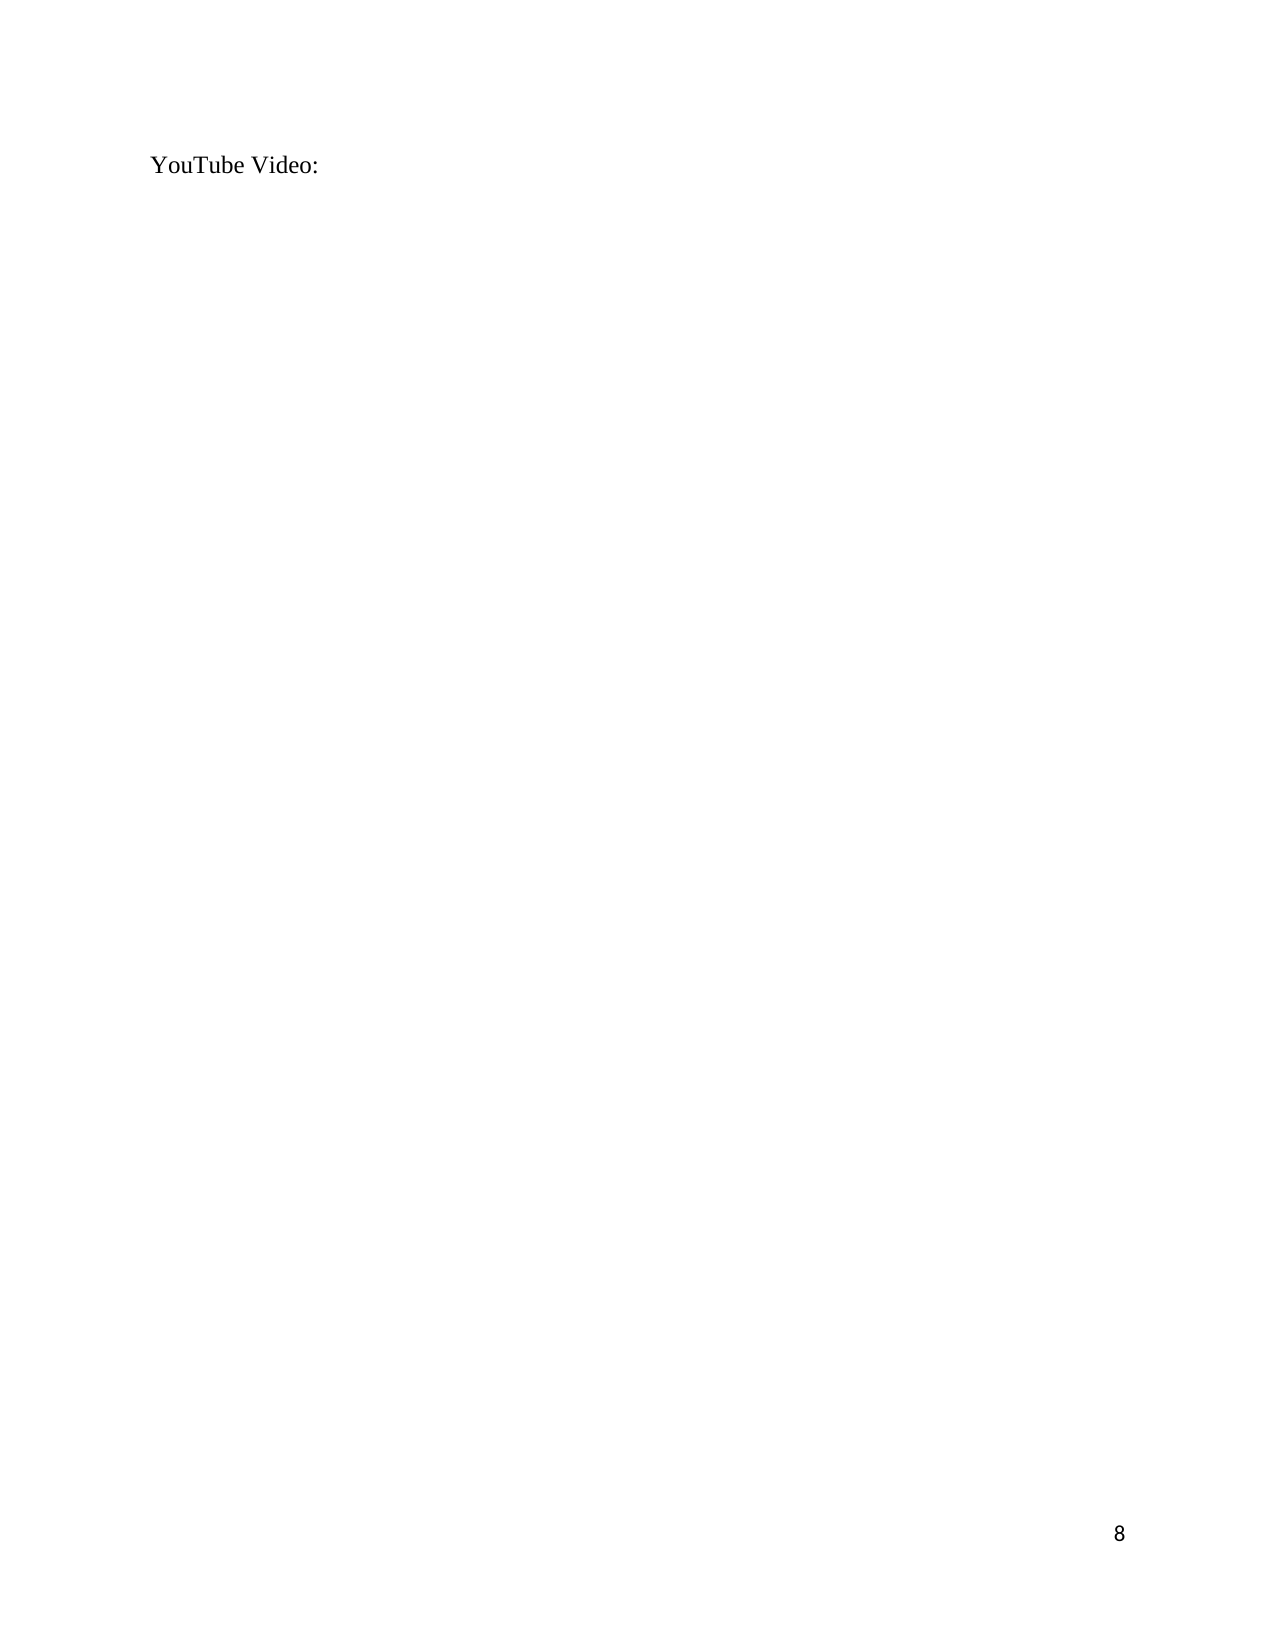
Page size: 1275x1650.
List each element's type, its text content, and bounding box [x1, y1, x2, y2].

text YouTube Video: [150, 150, 1125, 179]
